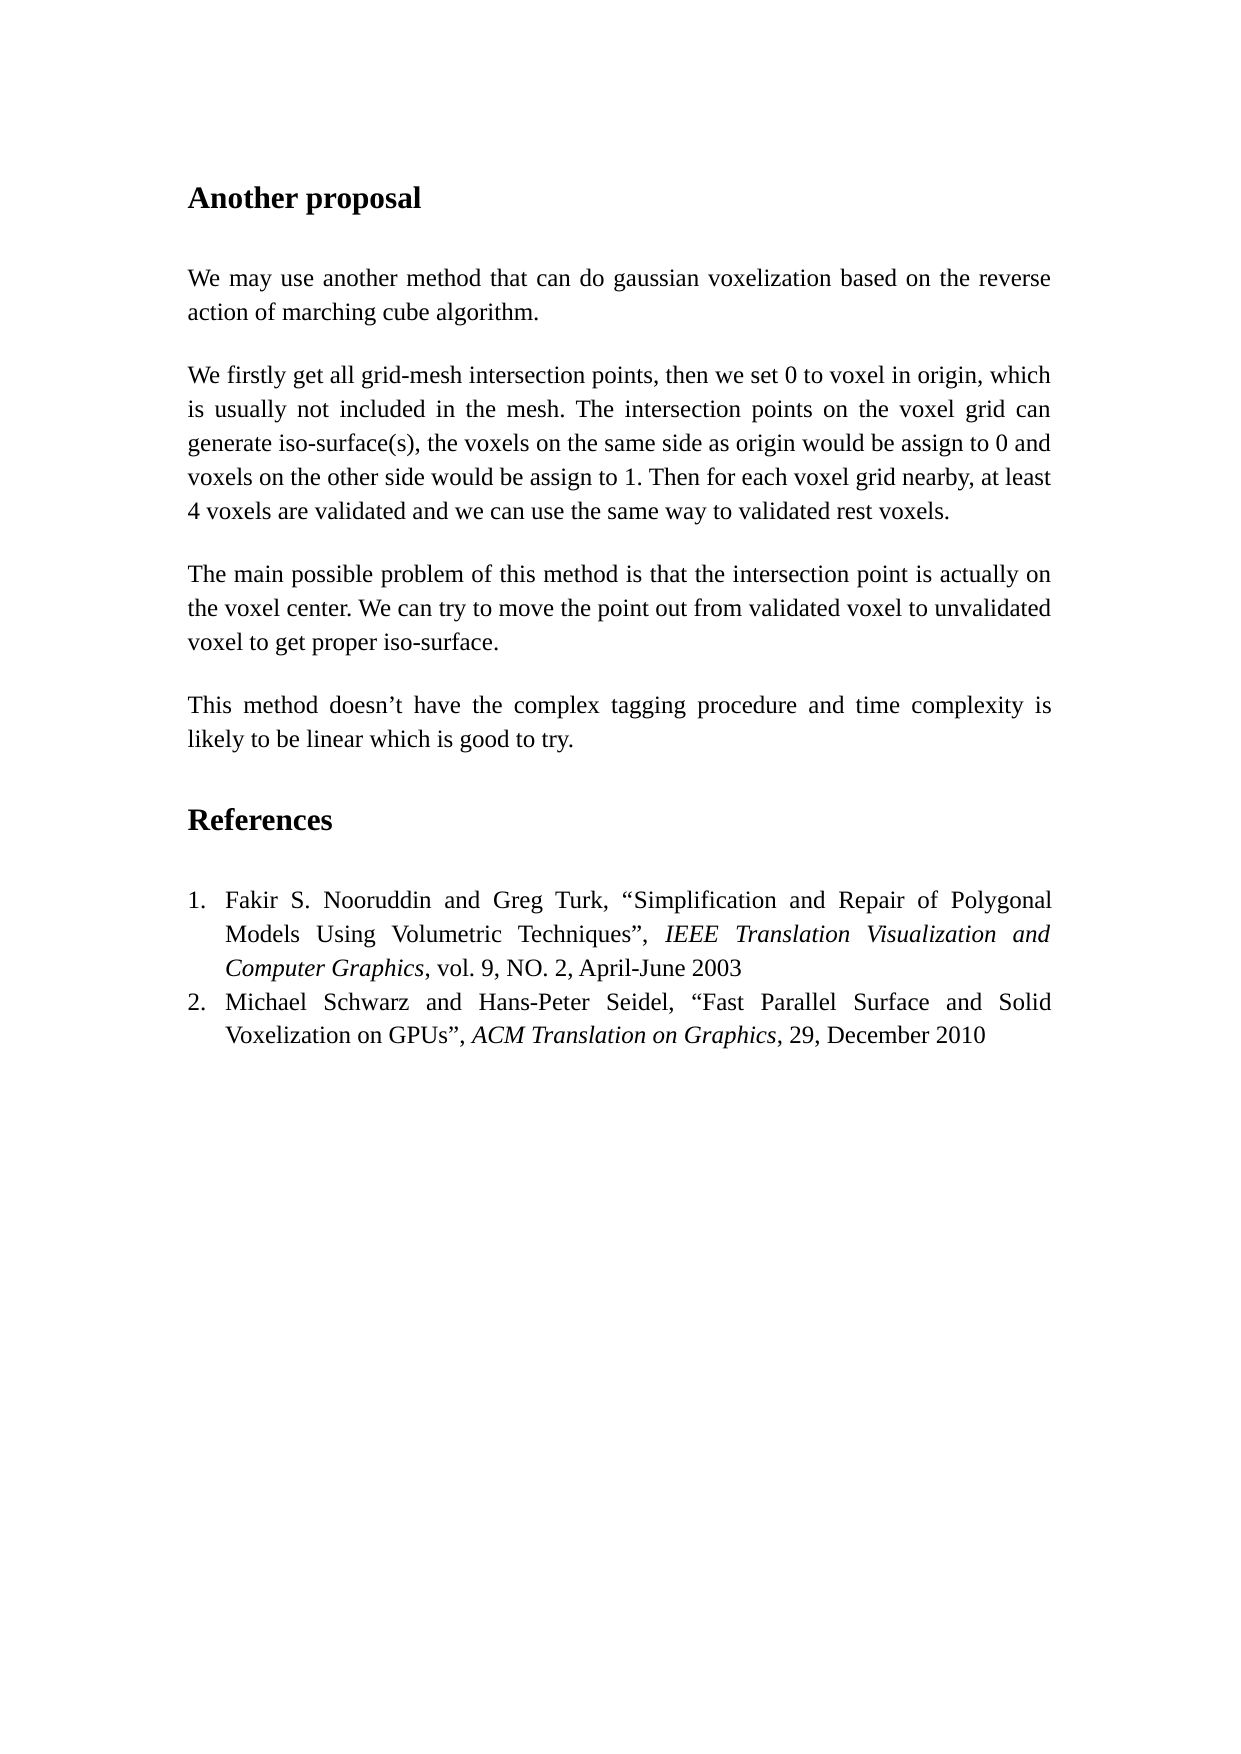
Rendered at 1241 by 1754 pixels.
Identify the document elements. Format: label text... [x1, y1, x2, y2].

text We firstly get all grid-mesh intersection points, then we set 0 to voxel in origin, which is usually not included in the mesh. The intersection points on the voxel grid can generate iso-surface(s), the voxels on the same side as origin would be assign to 0 and voxels on the other side would be assign to 1. Then for each voxel grid nearby, at least 4 voxels are validated and we can use the same way to validated rest voxels. [187, 358, 1053, 528]
subtitle Another proposal [187, 164, 1053, 232]
text This method doesn’t have the complex tagging procedure and time complexity is likely to be linear which is good to try. [187, 688, 1053, 756]
text The main possible problem of this method is that the intersection point is actually on the voxel center. We can try to move the point out from validated voxel to unvalidated voxel to get proper iso-surface. [187, 557, 1053, 659]
list Michael Schwarz and Hans-Peter Seidel, “Fast Parallel Surface and Solid Voxelization on GPUs”, ACM Translation on Graphics, 29, December 2010 [187, 1013, 1053, 1081]
list Fakir S. Nooruddin and Greg Turk, “Simplification and Repair of Polygonal Models Using Volumetric Techniques”, IEEE Translation Visualization and Computer Graphics, vol. 9, NO. 2, April-June 2003 [187, 882, 1053, 984]
text We may use another method that can do gaussian voxelization based on the reverse action of marching cube algorithm. [187, 261, 1053, 329]
subtitle References [187, 785, 1053, 853]
